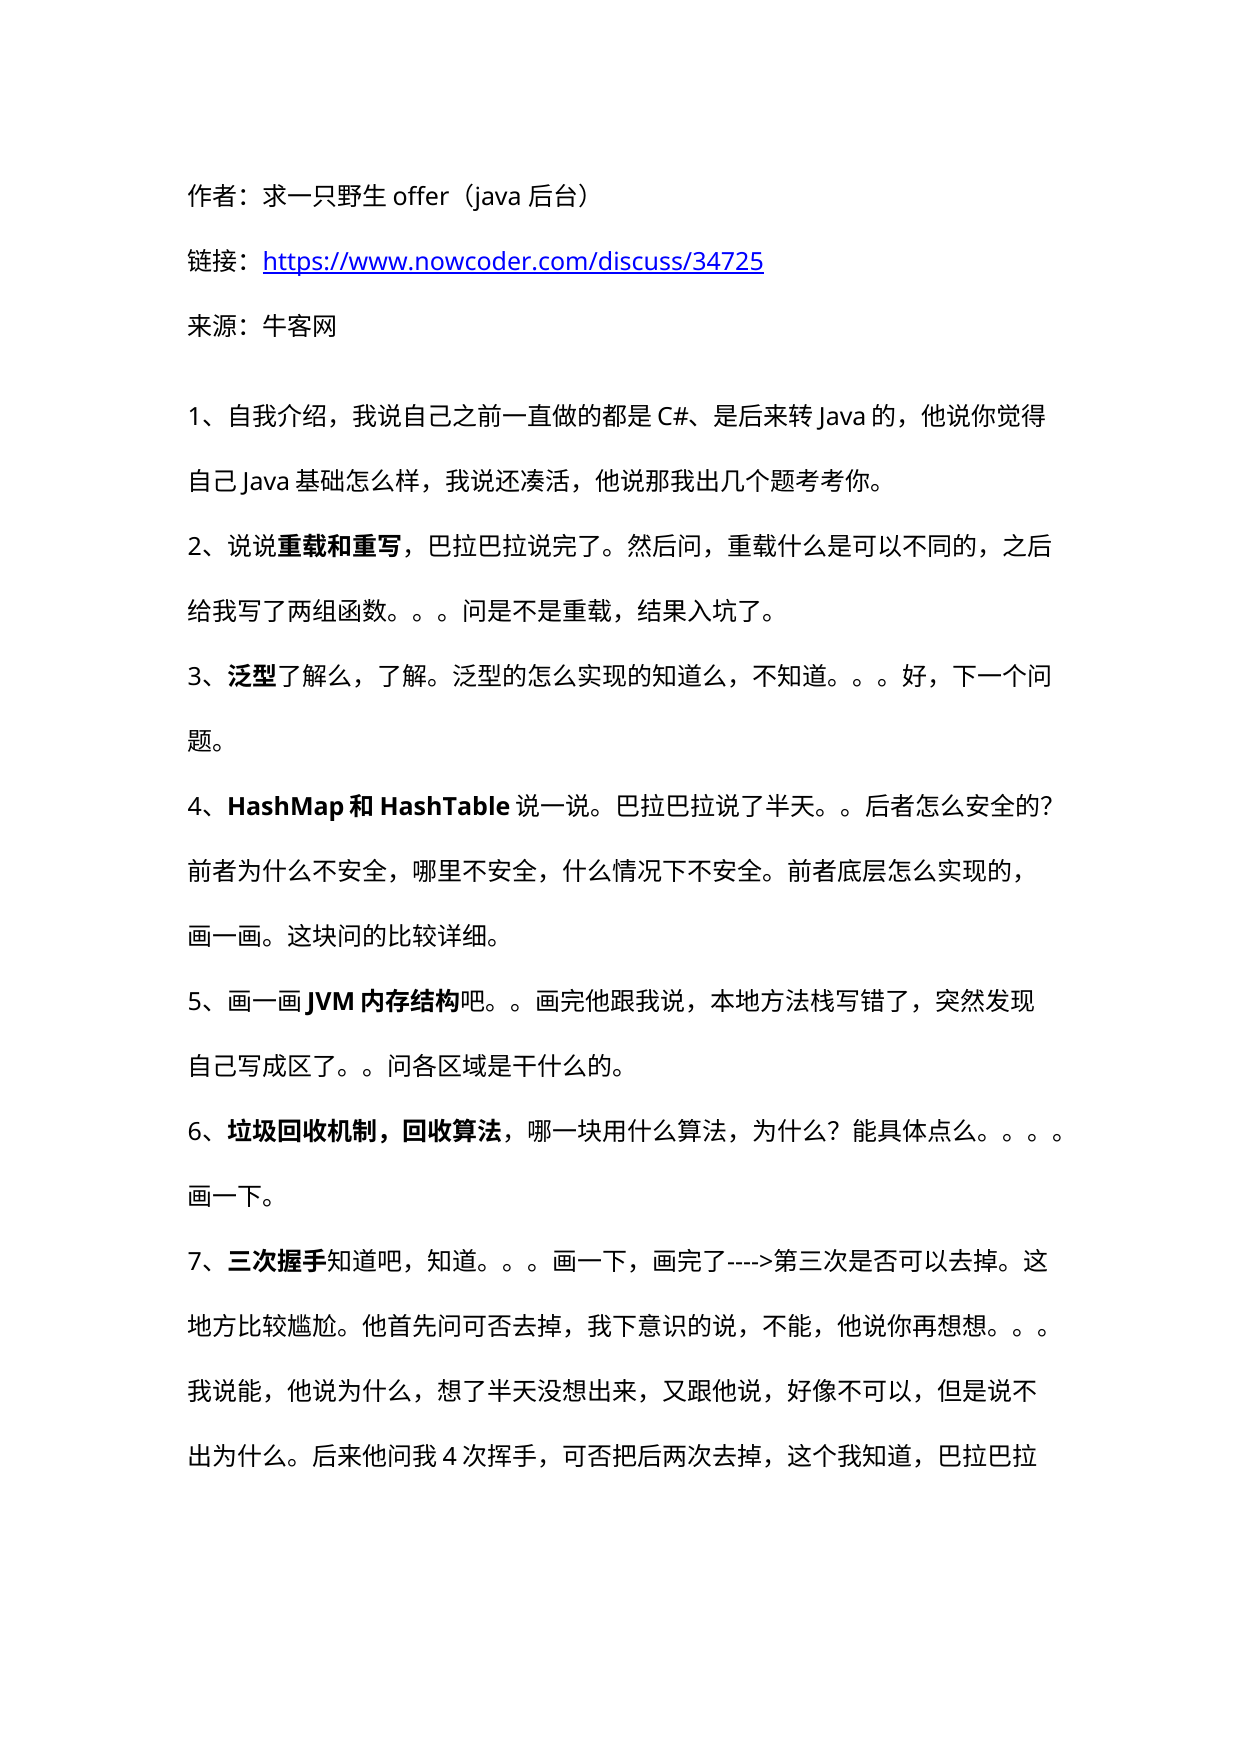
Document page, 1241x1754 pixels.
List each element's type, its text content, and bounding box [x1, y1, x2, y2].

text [187, 1227, 1053, 1487]
text 1、自我介绍，我说自己之前一直做的都是C#、是后来转Java的，他说你觉得自己Java基础怎么样，我说还凑活，他说那我出几个题考考你。 [187, 382, 1053, 512]
text 作者：求一只野生offer（java 后台） 链接：https://www.nowcoder.com/discuss/34725 来源：牛客网 [187, 162, 1053, 357]
text 3、泛型了解么，了解。泛型的怎么实现的知道么，不知道。。。好，下一个问题。 [187, 642, 1053, 772]
text 2、说说重载和重写，巴拉巴拉说完了。然后问，重载什么是可以不同的，之后给我写了两组函数。。。问是不是重载，结果入坑了。 [187, 512, 1053, 642]
text 5、画一画JVM内存结构吧。。画完他跟我说，本地方法栈写错了，突然发现自己写成区了。。问各区域是干什么的。 [187, 967, 1053, 1097]
text 4、HashMap和HashTable说一说。巴拉巴拉说了半天。。后者怎么安全的？前者为什么不安全，哪里不安全，什么情况下不安全。前者底层怎么实现的，画一画。这块问的比较详细。 [187, 772, 1053, 967]
text 6、垃圾回收机制，回收算法，哪一块用什么算法，为什么？能具体点么。。。。画一下。 [187, 1097, 1053, 1227]
